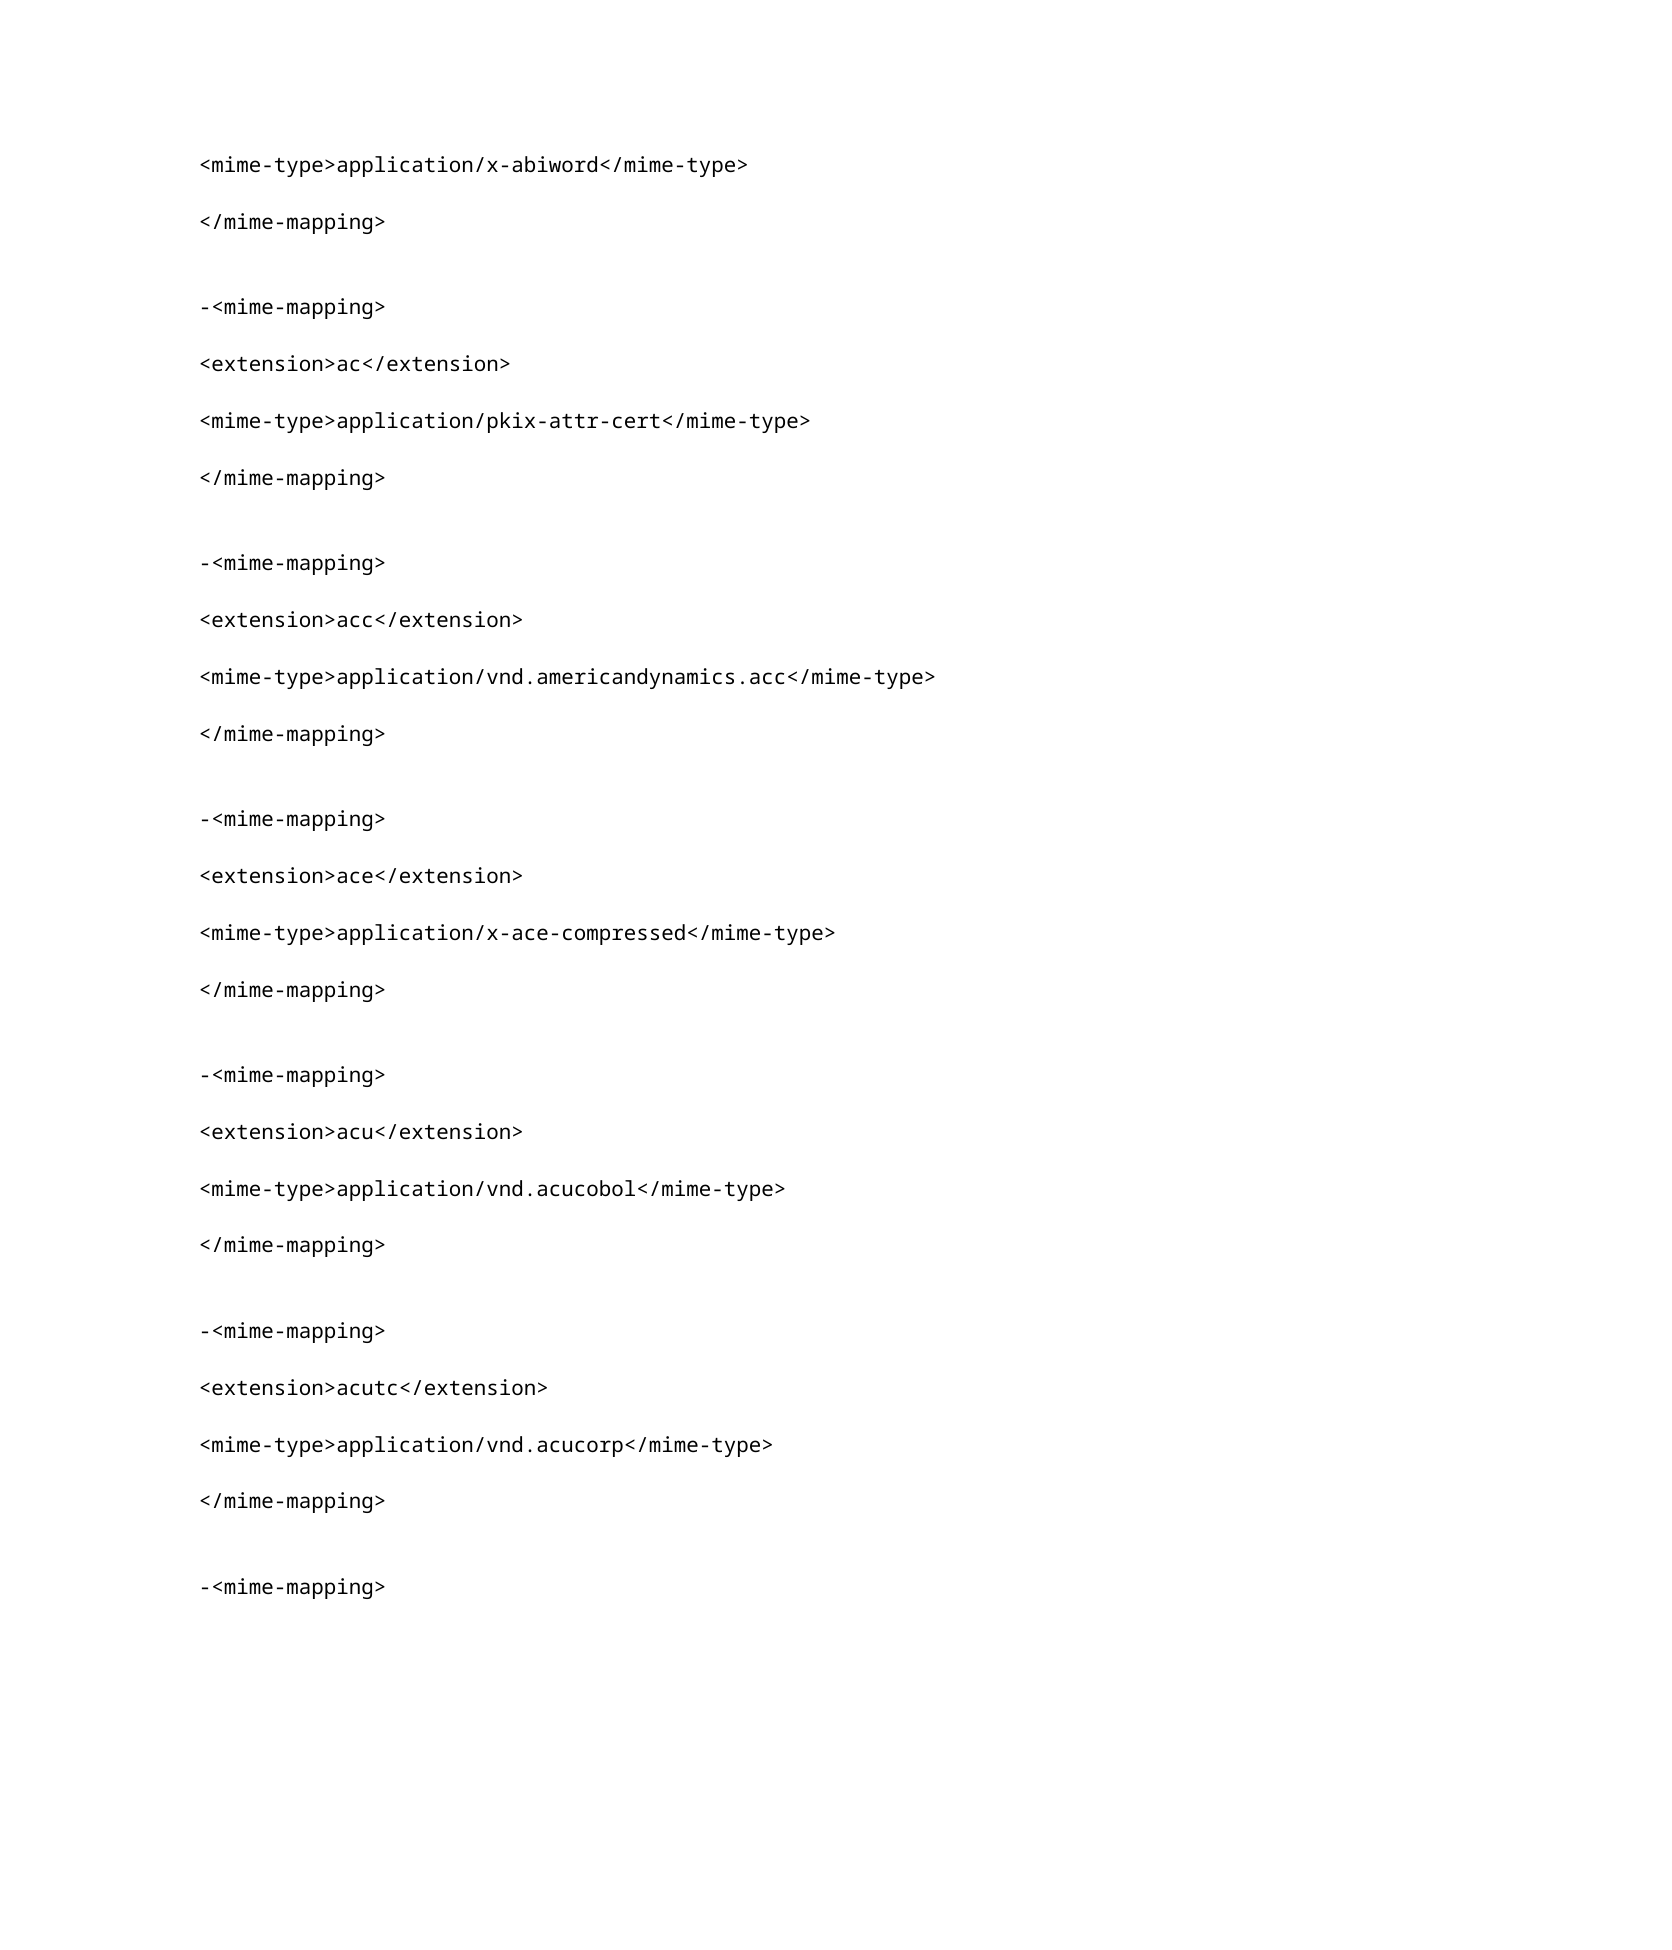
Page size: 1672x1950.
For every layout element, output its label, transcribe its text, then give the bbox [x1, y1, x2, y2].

text </mime-mapping> [198, 207, 1473, 235]
text -<mime-mapping> [198, 292, 1473, 321]
text </mime-mapping> [198, 1231, 1473, 1259]
text <mime-type>application/vnd.americandynamics.acc</mime-type> [198, 662, 1473, 690]
text <mime-type>application/x-ace-compressed</mime-type> [198, 918, 1473, 946]
text -<mime-mapping> [198, 804, 1473, 832]
text -<mime-mapping> [198, 1060, 1473, 1088]
text -<mime-mapping> [198, 1572, 1473, 1600]
text -<mime-mapping> [198, 1316, 1473, 1344]
text <mime-type>application/pkix-attr-cert</mime-type> [198, 406, 1473, 434]
text </mime-mapping> [198, 1487, 1473, 1515]
text <extension>acu</extension> [198, 1117, 1473, 1145]
text <mime-type>application/x-abiword</mime-type> [198, 150, 1473, 178]
text <extension>ac</extension> [198, 349, 1473, 377]
text <extension>acc</extension> [198, 605, 1473, 633]
text </mime-mapping> [198, 463, 1473, 491]
text <mime-type>application/vnd.acucorp</mime-type> [198, 1430, 1473, 1458]
text <mime-type>application/vnd.acucobol</mime-type> [198, 1174, 1473, 1202]
text <extension>acutc</extension> [198, 1373, 1473, 1401]
text <extension>ace</extension> [198, 861, 1473, 889]
text -<mime-mapping> [198, 548, 1473, 577]
text </mime-mapping> [198, 975, 1473, 1003]
text </mime-mapping> [198, 719, 1473, 747]
